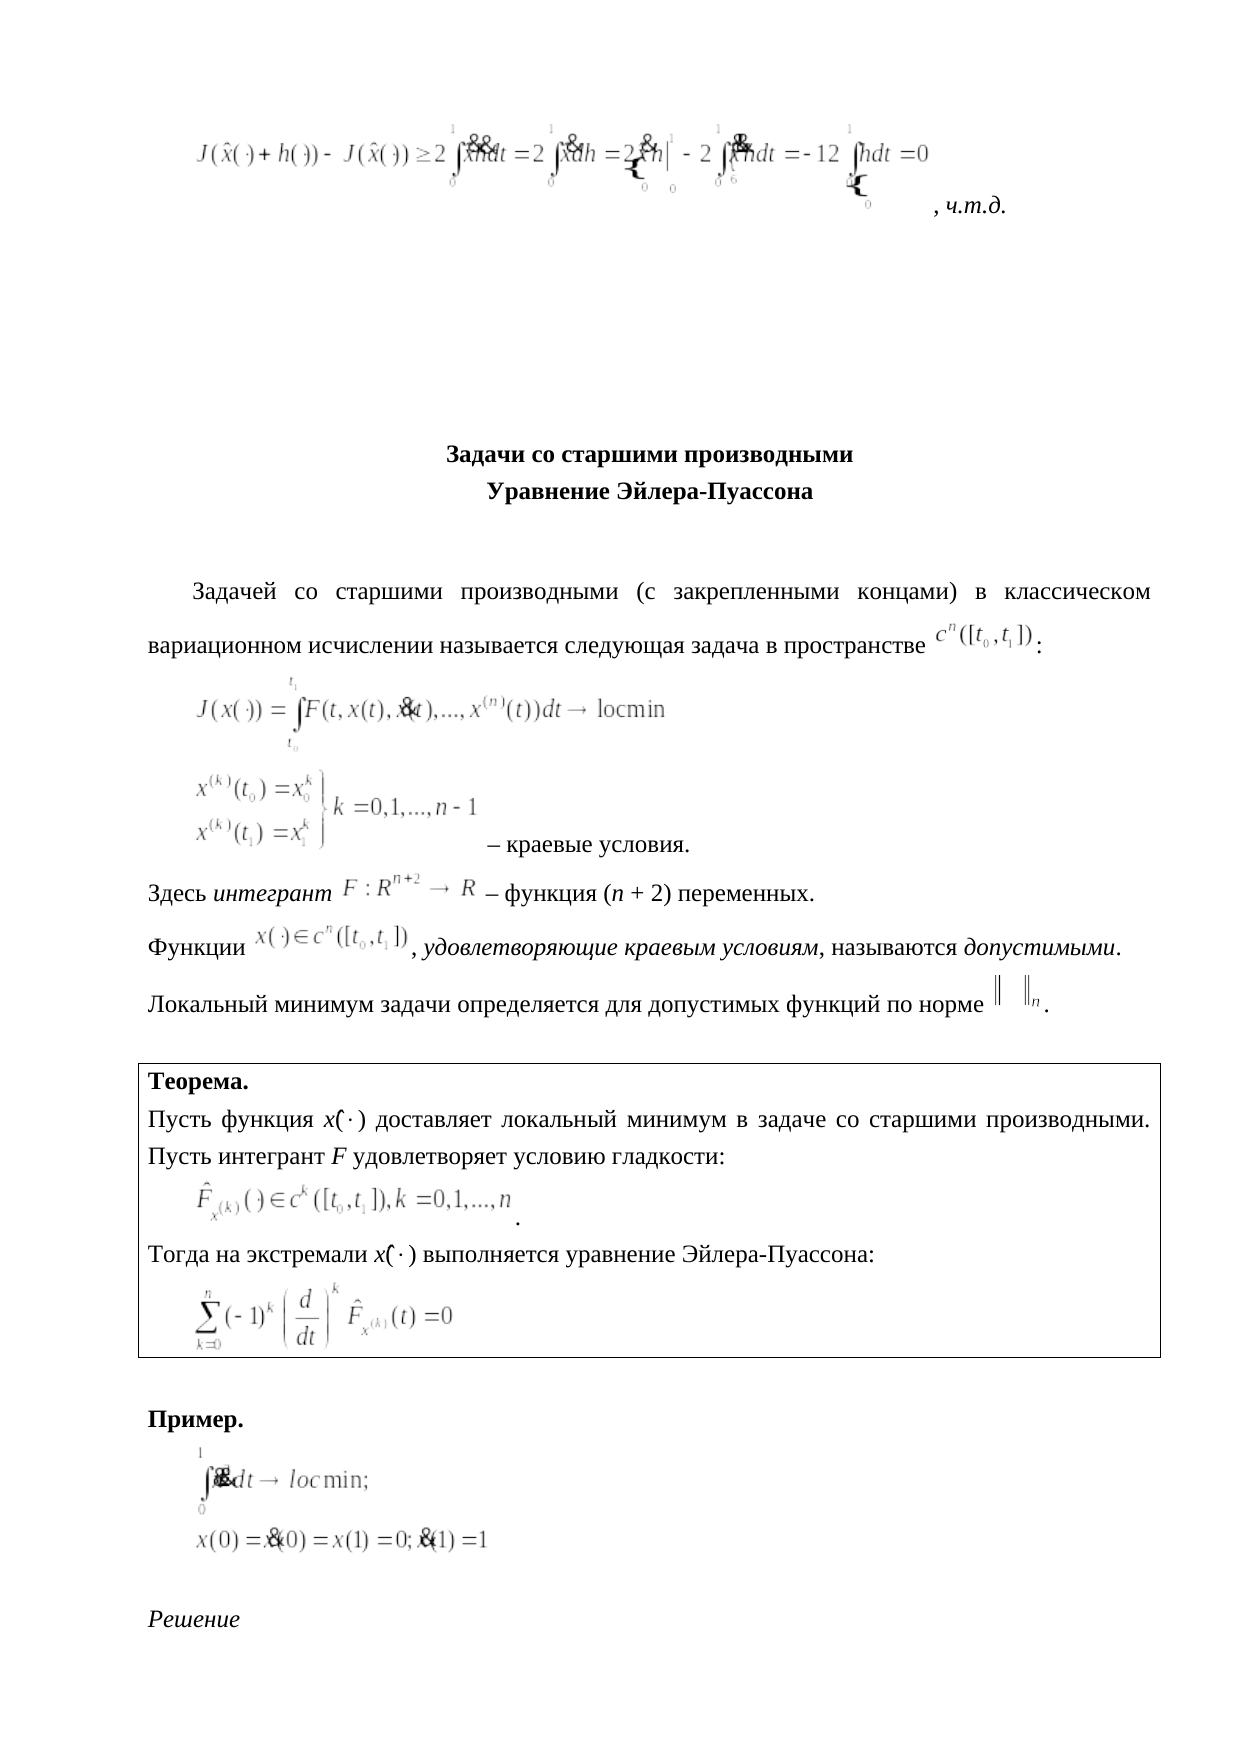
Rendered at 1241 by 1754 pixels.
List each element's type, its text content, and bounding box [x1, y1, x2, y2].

text Задачи со старшими производными [148, 439, 1152, 468]
text Теорема. [139, 1064, 1160, 1095]
text Тогда на экстремали x̂() выполняется уравнение Эйлера-Пуассона: [139, 1236, 1160, 1268]
text – краевые условия. [148, 765, 1152, 858]
text . [139, 1175, 1160, 1231]
text Решение [148, 1604, 1152, 1633]
text Локальный минимум задачи определяется для допустимых функций по норме . [148, 969, 1152, 1017]
text Здесь интегрант – функция (n + 2) переменных. [148, 867, 1152, 907]
text Функции , удовлетворяющие краевым условиям, называются допустимыми. [148, 915, 1152, 961]
text Пример. [148, 1404, 1152, 1433]
text , ч.т.д. [148, 118, 1152, 219]
text Задачей со старшими производными (с закрепленными концами) в классическом вариационном исчислении называется следующая задача в пространстве : [148, 576, 1152, 659]
text Уравнение Эйлера-Пуассона [148, 476, 1152, 505]
text Пусть функция x̂() доставляет локальный минимум в задаче со старшими производными. Пусть интегрант F удовлетворяет условию гладкости: [139, 1101, 1160, 1170]
